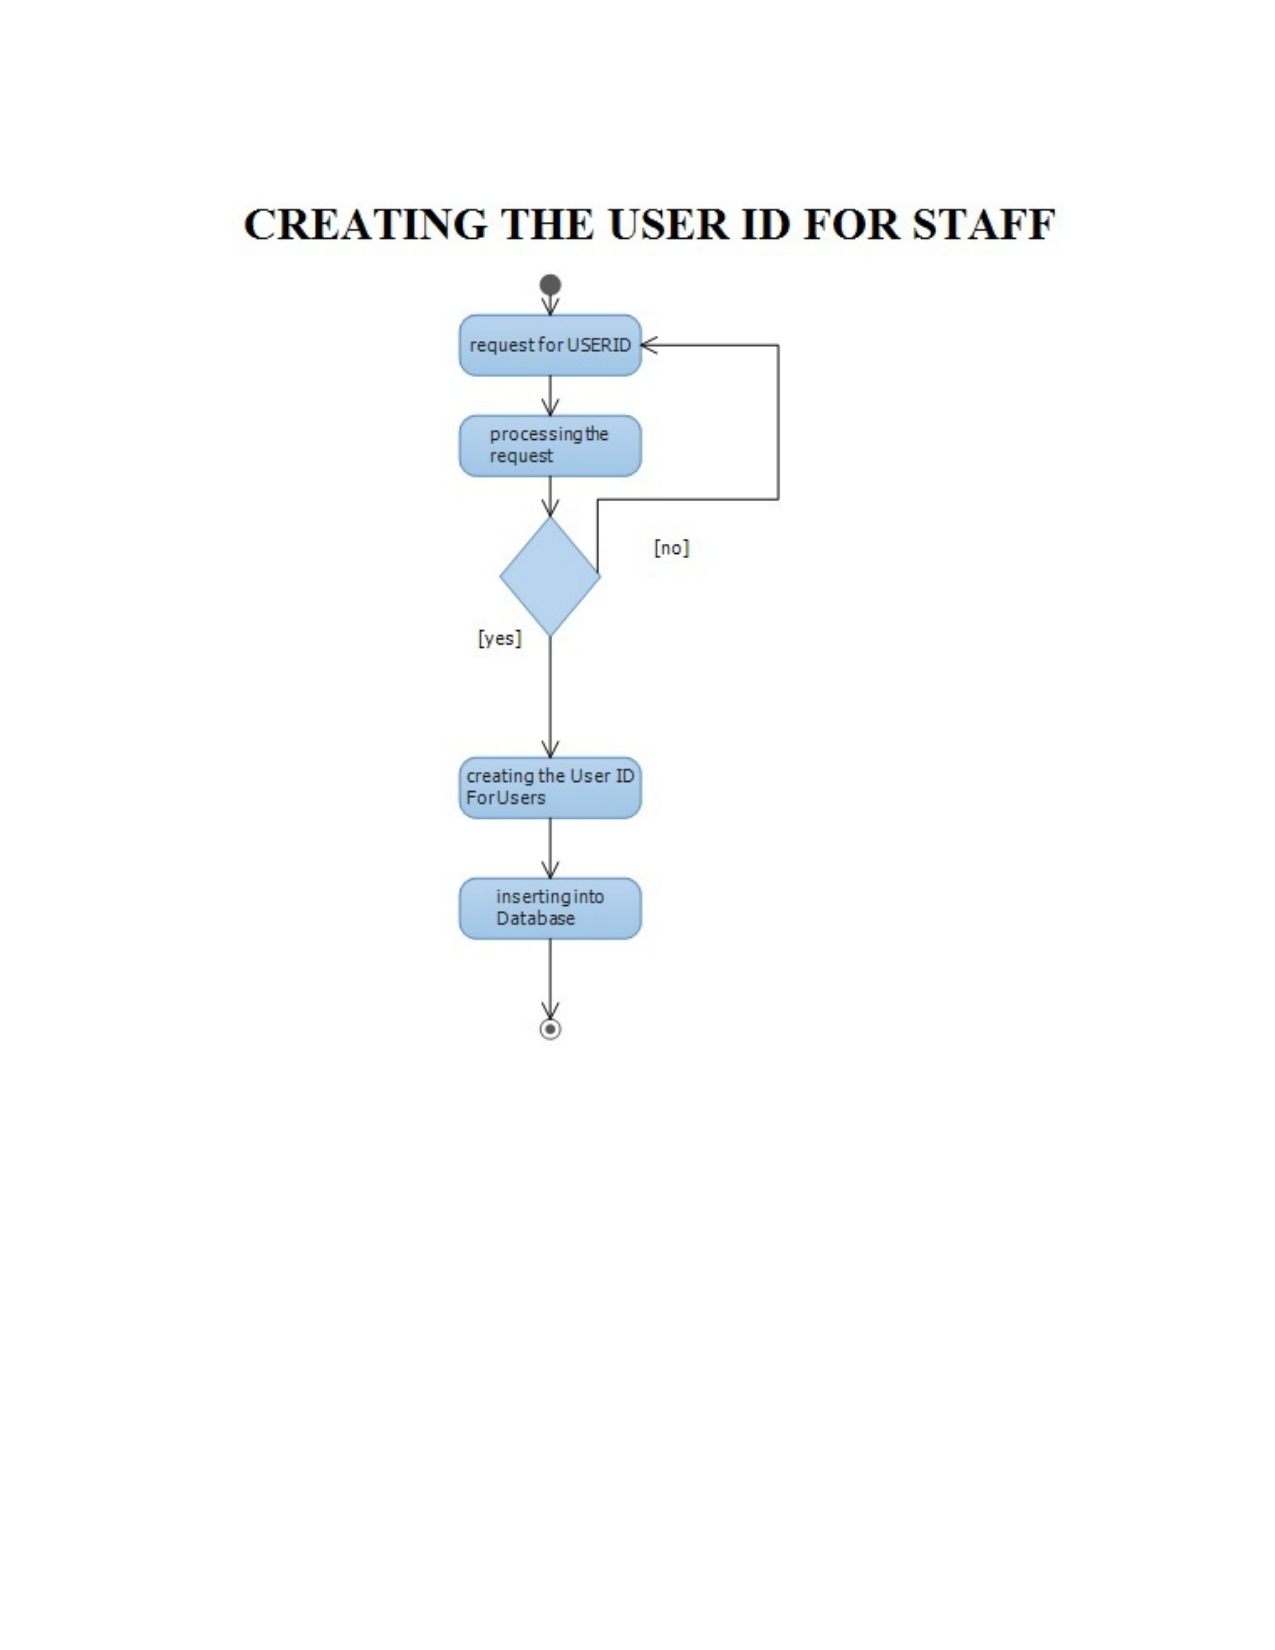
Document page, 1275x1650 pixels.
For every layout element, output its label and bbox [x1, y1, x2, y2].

picture [152, 150, 1123, 1274]
